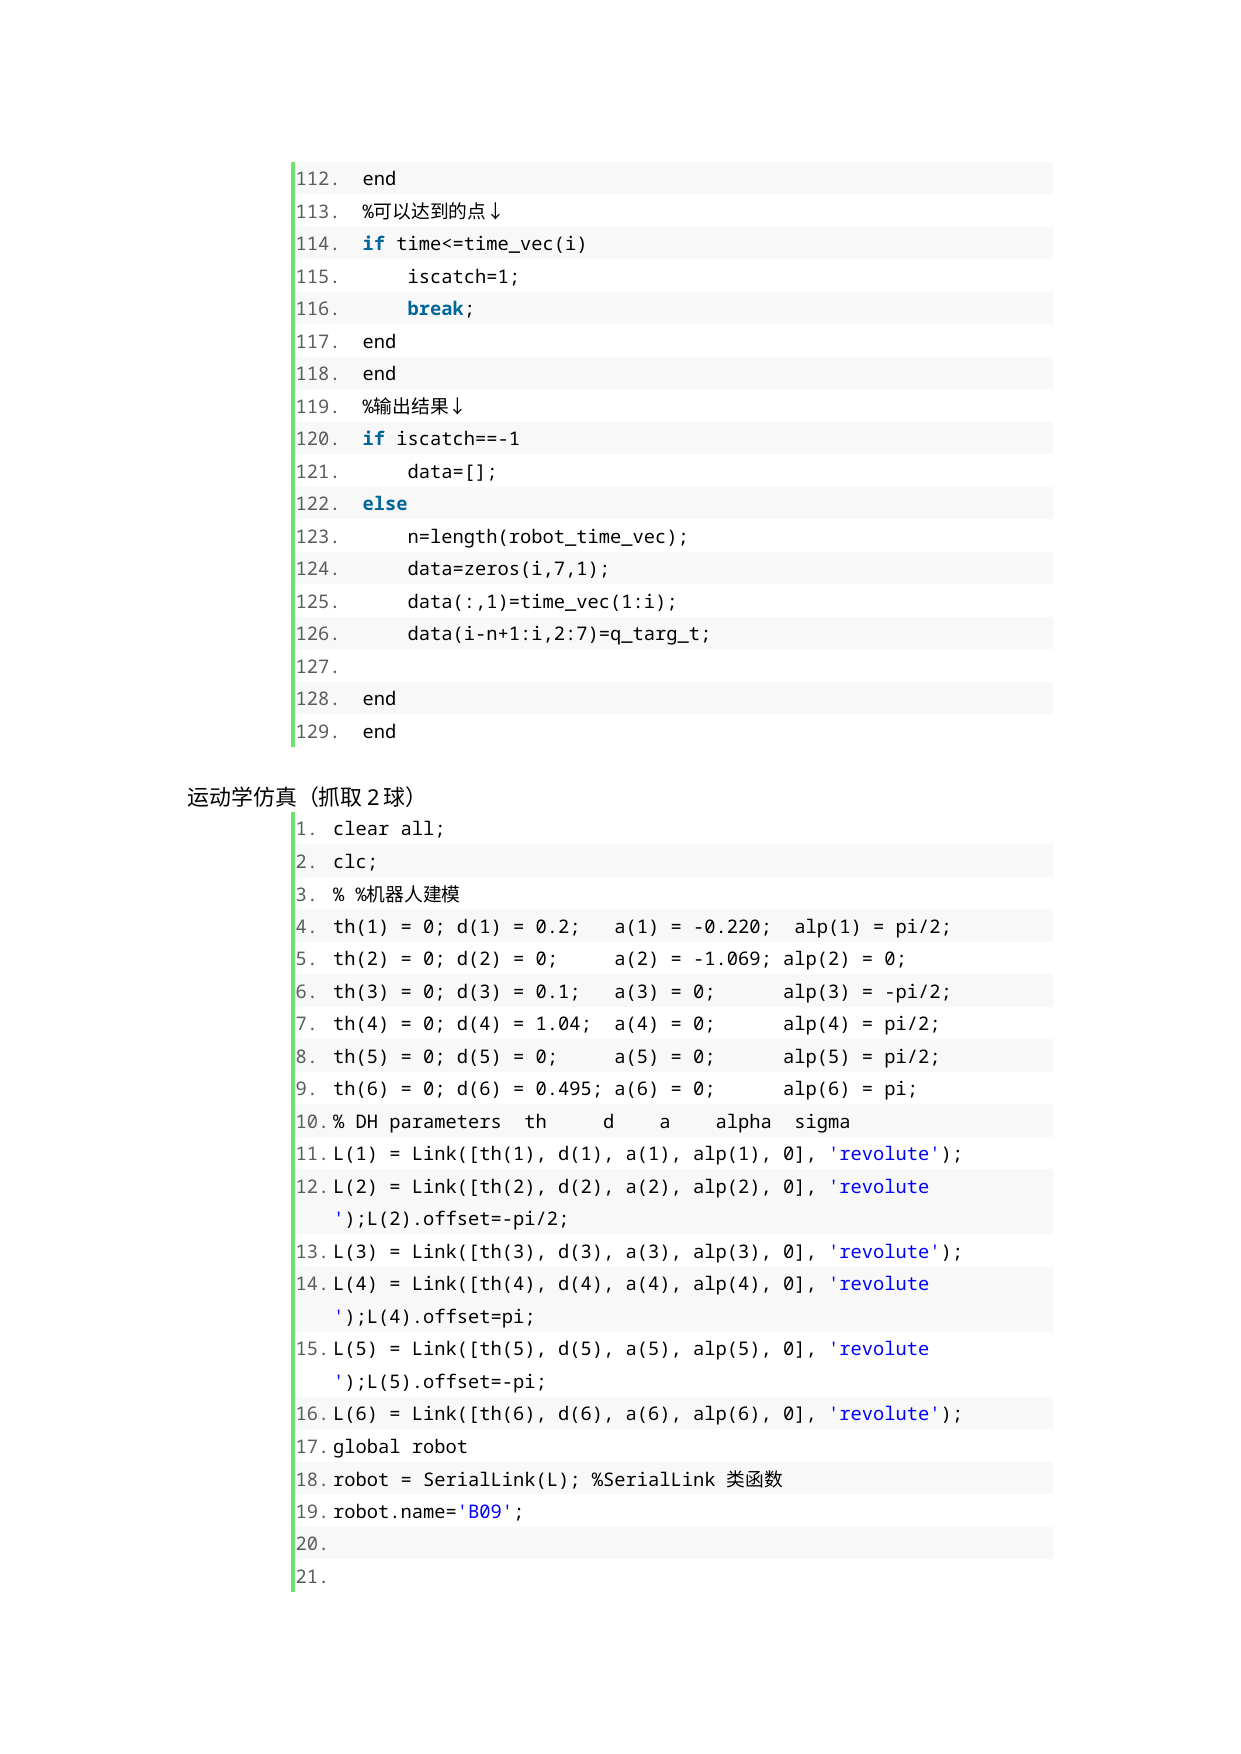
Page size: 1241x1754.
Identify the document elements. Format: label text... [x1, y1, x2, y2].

list th(1) = 0; d(1) = 0.2; a(1) = -0.220; alp(1) = pi/2; [295, 909, 1053, 942]
list % %机器人建模 [295, 877, 1053, 909]
list L(6) = Link([th(6), d(6), a(6), alp(6), 0], 'revolute'); [295, 1397, 1053, 1429]
list robot.name='B09'; [295, 1494, 1053, 1527]
list if time<=time_vec(i) [295, 227, 1053, 259]
list end [295, 324, 1053, 357]
list clc; [295, 844, 1053, 877]
list iscatch=1; [295, 259, 1053, 292]
list th(2) = 0; d(2) = 0; a(2) = -1.069; alp(2) = 0; [295, 942, 1053, 974]
list data(:,1)=time_vec(1:i); [295, 584, 1053, 617]
list global robot [295, 1429, 1053, 1462]
list th(6) = 0; d(6) = 0.495; a(6) = 0; alp(6) = pi; [295, 1072, 1053, 1104]
list else [295, 487, 1053, 519]
list end [295, 162, 1053, 194]
list data=[]; [295, 454, 1053, 487]
text 运动学仿真（抓取2球） [187, 779, 1053, 812]
list data(i-n+1:i,2:7)=q_targ_t; [295, 617, 1053, 649]
list if iscatch==-1 [295, 422, 1053, 454]
list robot = SerialLink(L); %SerialLink 类函数 [295, 1462, 1053, 1494]
list data=zeros(i,7,1); [295, 552, 1053, 584]
list end [295, 714, 1053, 747]
list th(3) = 0; d(3) = 0.1; a(3) = 0; alp(3) = -pi/2; [295, 974, 1053, 1007]
list end [295, 682, 1053, 714]
list L(2) = Link([th(2), d(2), a(2), alp(2), 0], 'revolute');L(2).offset=-pi/2; [295, 1169, 1053, 1234]
list clear all; [295, 812, 1053, 844]
list L(3) = Link([th(3), d(3), a(3), alp(3), 0], 'revolute'); [295, 1234, 1053, 1267]
list L(1) = Link([th(1), d(1), a(1), alp(1), 0], 'revolute'); [295, 1137, 1053, 1169]
list %可以达到的点↓ [295, 194, 1053, 227]
list L(5) = Link([th(5), d(5), a(5), alp(5), 0], 'revolute');L(5).offset=-pi; [295, 1332, 1053, 1397]
list th(5) = 0; d(5) = 0; a(5) = 0; alp(5) = pi/2; [295, 1039, 1053, 1072]
list %输出结果↓ [295, 389, 1053, 422]
list L(4) = Link([th(4), d(4), a(4), alp(4), 0], 'revolute');L(4).offset=pi; [295, 1267, 1053, 1332]
list end [295, 357, 1053, 389]
list n=length(robot_time_vec); [295, 519, 1053, 552]
list break; [295, 292, 1053, 324]
list % DH parameters th d a alpha sigma [295, 1104, 1053, 1137]
list th(4) = 0; d(4) = 1.04; a(4) = 0; alp(4) = pi/2; [295, 1007, 1053, 1039]
